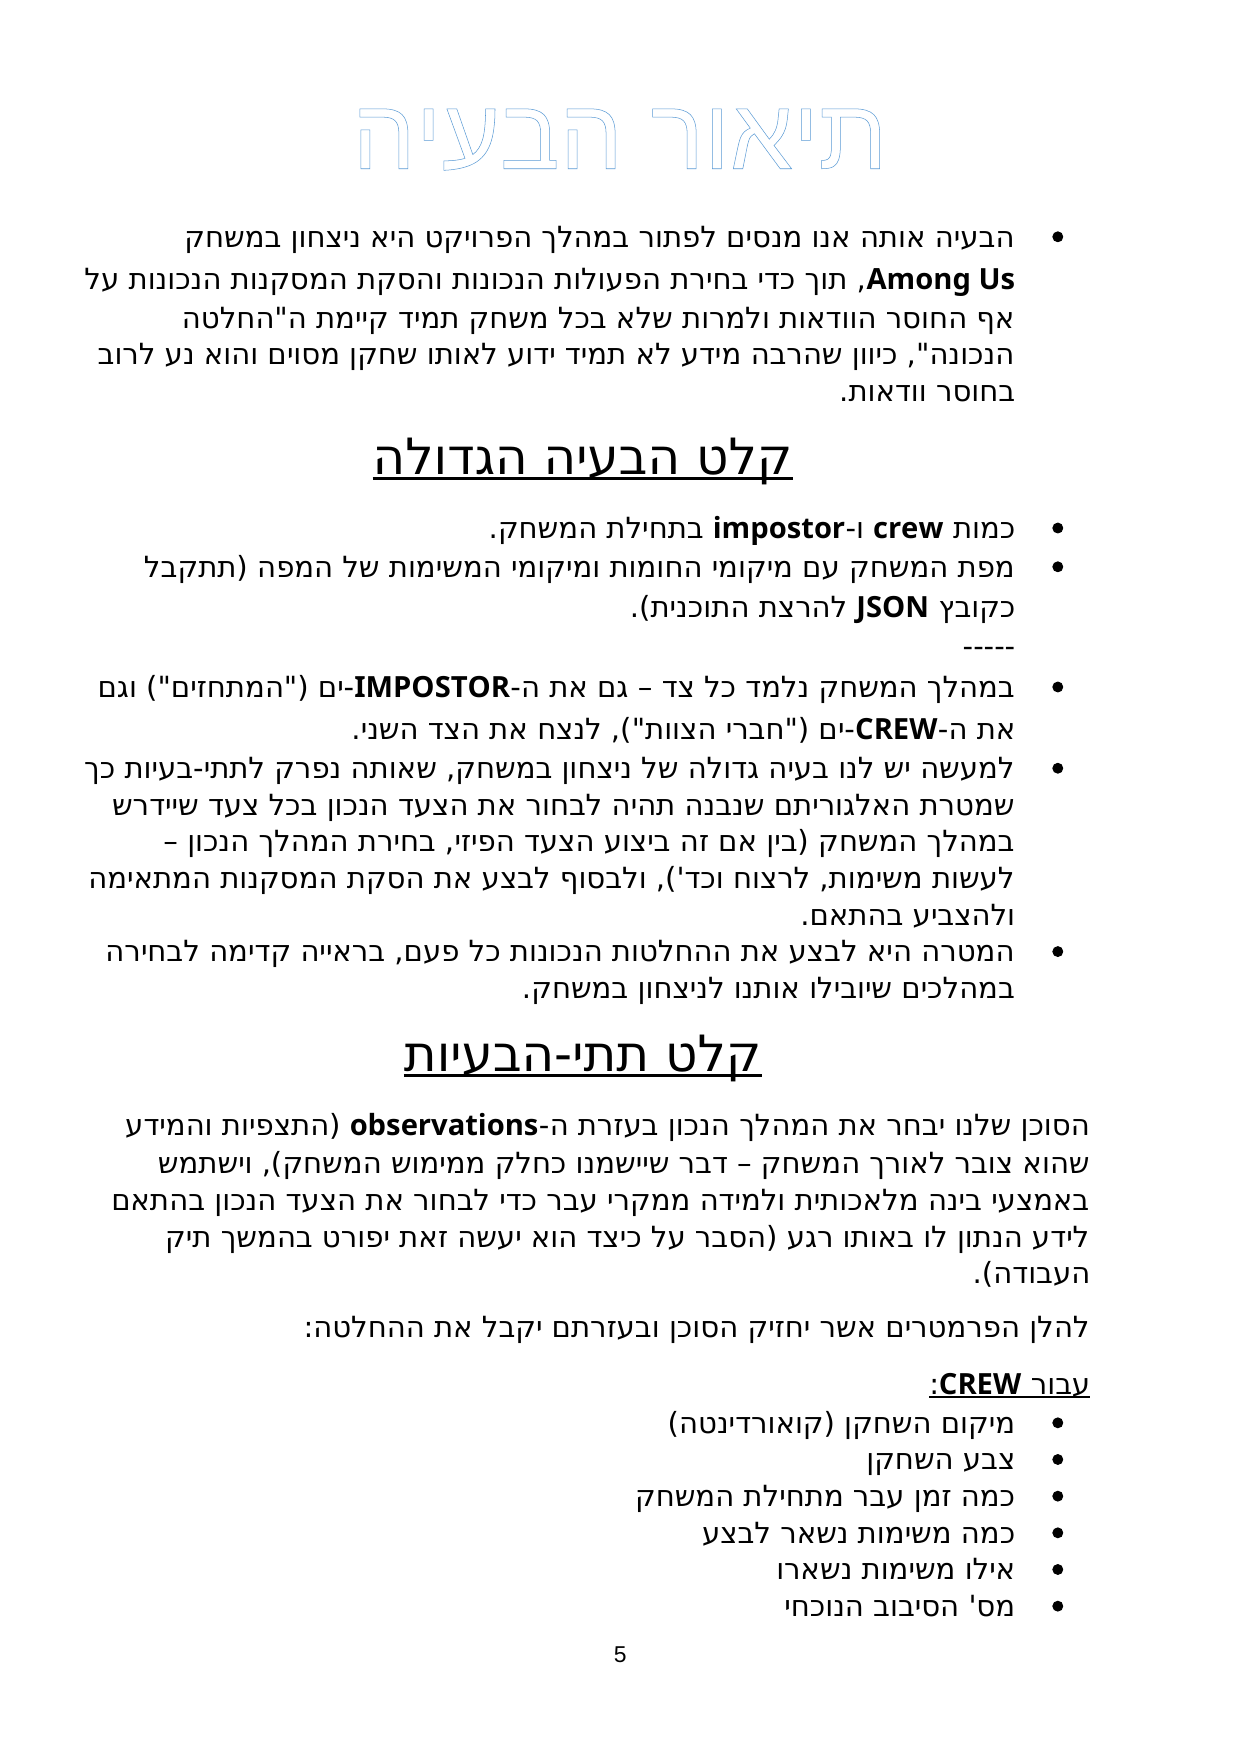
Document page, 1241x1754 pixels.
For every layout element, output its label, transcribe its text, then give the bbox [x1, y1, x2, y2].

list צבע השחקן [75, 1443, 1053, 1477]
list במהלך המשחק נלמד כל צד – גם את ה-IMPOSTOR-ים ("המתחזים") וגם את ה-CREW-ים ("חברי הצוות"), לנצח את הצד השני. [75, 666, 1053, 748]
list מיקום השחקן (קואורדינטה) [75, 1406, 1053, 1440]
list מס' הסיבוב הנוכחי [75, 1589, 1053, 1623]
list ----- [75, 629, 1015, 663]
list כמה משימות נשאר לבצע [75, 1516, 1053, 1550]
text הסוכן שלנו יבחר את המהלך הנכון בעזרת ה-observations (התצפיות והמידע שהוא צובר לאורך המשחק – דבר שיישמנו כחלק ממימוש המשחק), וישתמש באמצעי בינה מלאכותית ולמידה ממקרי עבר כדי לבחור את הצעד הנכון בהתאם לידע הנתון לו באותו רגע (הסבר על כיצד הוא יעשה זאת יפורט בהמשך תיק העבודה). [75, 1104, 1090, 1291]
list כמה זמן עבר מתחילת המשחק [75, 1479, 1053, 1513]
list המטרה היא לבצע את ההחלטות הנכונות כל פעם, בראייה קדימה לבחירה במהלכים שיובילו אותנו לניצחון במשחק. [75, 935, 1053, 1005]
list עבור CREW: [75, 1363, 1090, 1403]
text תיאור הבעיה [75, 75, 1165, 190]
list כמות crew ו-impostor בתחילת המשחק. [75, 507, 1053, 547]
list אילו משימות נשארו [75, 1553, 1053, 1587]
text קלט הבעיה הגדולה [75, 428, 1090, 486]
list הבעיה אותה אנו מנסים לפתור במהלך הפרויקט היא ניצחון במשחק Among Us, תוך כדי בחירת הפעולות הנכונות והסקת המסקנות הנכונות על אף החוסר הוודאות ולמרות שלא בכל משחק תמיד קיימת ה"החלטה הנכונה", כיוון שהרבה מידע לא תמיד ידוע לאותו שחקן מסוים והוא נע לרוב בחוסר וודאות. [75, 216, 1053, 408]
list מפת המשחק עם מיקומי החומות ומיקומי המשימות של המפה (תתקבל כקובץ JSON להרצת התוכנית). [75, 550, 1053, 626]
text קלט תתי-הבעיות [75, 1025, 1090, 1083]
list למעשה יש לנו בעיה גדולה של ניצחון במשחק, שאותה נפרק לתתי-בעיות כך שמטרת האלגוריתם שנבנה תהיה לבחור את הצעד הנכון בכל צעד שיידרש במהלך המשחק (בין אם זה ביצוע הצעד הפיזי, בחירת המהלך הנכון – לעשות משימות, לרצוח וכד'), ולבסוף לבצע את הסקת המסקנות המתאימה ולהצביע בהתאם. [75, 751, 1053, 932]
text להלן הפרמטרים אשר יחזיק הסוכן ובעזרתם יקבל את ההחלטה: [75, 1310, 1090, 1344]
